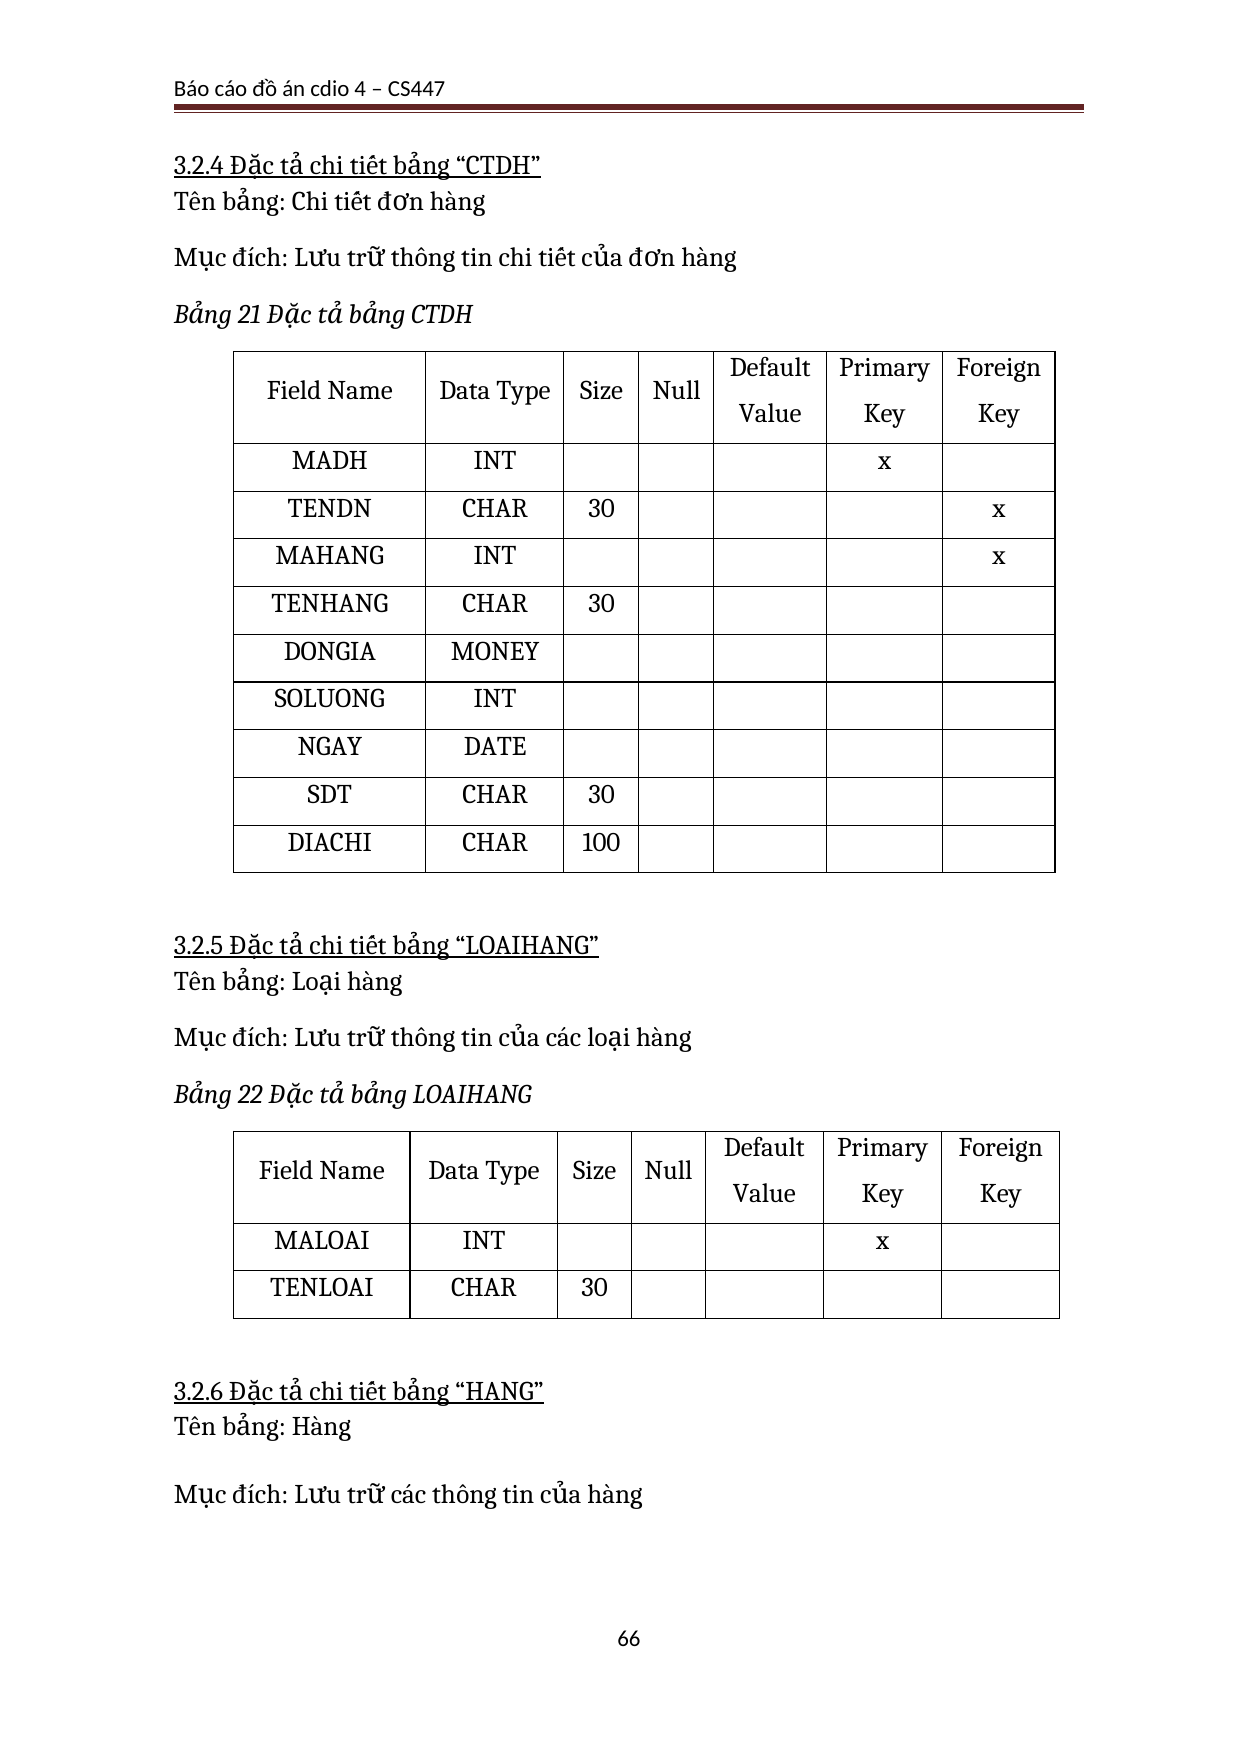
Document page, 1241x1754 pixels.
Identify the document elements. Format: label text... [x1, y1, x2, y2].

table_cell [639, 444, 713, 491]
table_cell [564, 444, 638, 491]
table_cell [714, 778, 826, 824]
table_cell MAHANG [234, 539, 425, 586]
table_cell [943, 730, 1054, 777]
table_cell MONEY [426, 635, 563, 681]
table_header Primary Key [827, 352, 942, 443]
table_header Data Type [411, 1132, 557, 1223]
table_cell CHAR [411, 1271, 557, 1318]
table_header Default Value [714, 352, 826, 443]
table_cell x [943, 539, 1054, 586]
table_cell [714, 683, 826, 729]
table_cell [706, 1224, 823, 1270]
table_cell INT [411, 1224, 557, 1270]
table_cell 100 [564, 826, 638, 872]
table_cell 30 [564, 778, 638, 824]
table_cell NGAY [234, 730, 425, 777]
table_cell [714, 730, 826, 777]
table_cell x [824, 1224, 941, 1270]
table_cell [714, 539, 826, 586]
table_cell [714, 635, 826, 681]
subtitle 3.2.5 Đặc tả chi tiết bảng “LOAIHANG” [174, 930, 1084, 961]
text Tên bảng: Loại hàng [174, 966, 1084, 997]
table_cell MADH [234, 444, 425, 491]
table_header Field Name [234, 352, 425, 443]
table_header Size [564, 352, 638, 443]
table_cell 30 [558, 1271, 631, 1318]
table_cell INT [426, 444, 563, 491]
table_cell DATE [426, 730, 563, 777]
table_cell CHAR [426, 492, 563, 538]
table_cell [564, 635, 638, 681]
table_cell SOLUONG [234, 683, 425, 729]
table_cell [632, 1224, 705, 1270]
table_cell INT [426, 683, 563, 729]
table_header Primary Key [824, 1132, 941, 1223]
table_header Default Value [706, 1132, 823, 1223]
table_cell [639, 730, 713, 777]
table_cell [706, 1271, 823, 1318]
table_header Size [558, 1132, 631, 1223]
table_cell [632, 1271, 705, 1318]
table_cell [558, 1224, 631, 1270]
subtitle 3.2.4 Đặc tả chi tiết bảng “CTDH” [174, 150, 1084, 181]
table_cell TENHANG [234, 587, 425, 634]
table_cell [827, 492, 942, 538]
table_cell [714, 587, 826, 634]
table_cell [827, 778, 942, 824]
table_header Null [639, 352, 713, 443]
table_cell SDT [234, 778, 425, 824]
table_cell [943, 444, 1054, 491]
table_cell [639, 587, 713, 634]
table_cell CHAR [426, 826, 563, 872]
table_cell [564, 539, 638, 586]
table_cell x [827, 444, 942, 491]
text Bảng 21 Đặc tả bảng CTDH [174, 299, 1084, 330]
table_cell TENDN [234, 492, 425, 538]
table_cell [827, 635, 942, 681]
table_cell [639, 778, 713, 824]
table_cell MALOAI [234, 1224, 409, 1270]
table_cell DIACHI [234, 826, 425, 872]
table_cell [942, 1271, 1059, 1318]
text Mục đích: Lưu trữ thông tin chi tiết của đơn hàng [174, 242, 1084, 273]
table_cell [827, 539, 942, 586]
text Bảng 22 Đặc tả bảng LOAIHANG [174, 1079, 1084, 1110]
table_cell [824, 1271, 941, 1318]
table_cell [639, 539, 713, 586]
table_cell [943, 587, 1054, 634]
subtitle 3.2.6 Đặc tả chi tiết bảng “HANG” [174, 1376, 1084, 1407]
text Tên bảng: Chi tiết đơn hàng [174, 186, 1084, 217]
table_cell [564, 683, 638, 729]
table_cell CHAR [426, 587, 563, 634]
table_cell [943, 635, 1054, 681]
table_cell TENLOAI [234, 1271, 409, 1318]
table_cell [943, 826, 1054, 872]
table_cell CHAR [426, 778, 563, 824]
table_cell 30 [564, 587, 638, 634]
table_header Field Name [234, 1132, 409, 1223]
text Mục đích: Lưu trữ các thông tin của hàng [174, 1479, 1084, 1510]
table_cell [827, 826, 942, 872]
table_cell INT [426, 539, 563, 586]
table_cell [942, 1224, 1059, 1270]
table_cell [564, 730, 638, 777]
table_header Null [632, 1132, 705, 1223]
table_cell x [943, 492, 1054, 538]
table_header Foreign Key [943, 352, 1054, 443]
table_cell [639, 826, 713, 872]
table_cell [639, 492, 713, 538]
text Mục đích: Lưu trữ thông tin của các loại hàng [174, 1022, 1084, 1053]
table_cell [943, 683, 1054, 729]
table_header Foreign Key [942, 1132, 1059, 1223]
table_cell [714, 444, 826, 491]
table_cell [943, 778, 1054, 824]
table_cell [827, 587, 942, 634]
table_cell [639, 635, 713, 681]
table_cell [827, 683, 942, 729]
table_cell [714, 492, 826, 538]
table_cell DONGIA [234, 635, 425, 681]
table_cell 30 [564, 492, 638, 538]
table_cell [714, 826, 826, 872]
table_header Data Type [426, 352, 563, 443]
table_cell [639, 683, 713, 729]
text Tên bảng: Hàng [174, 1411, 1084, 1442]
table_cell [827, 730, 942, 777]
